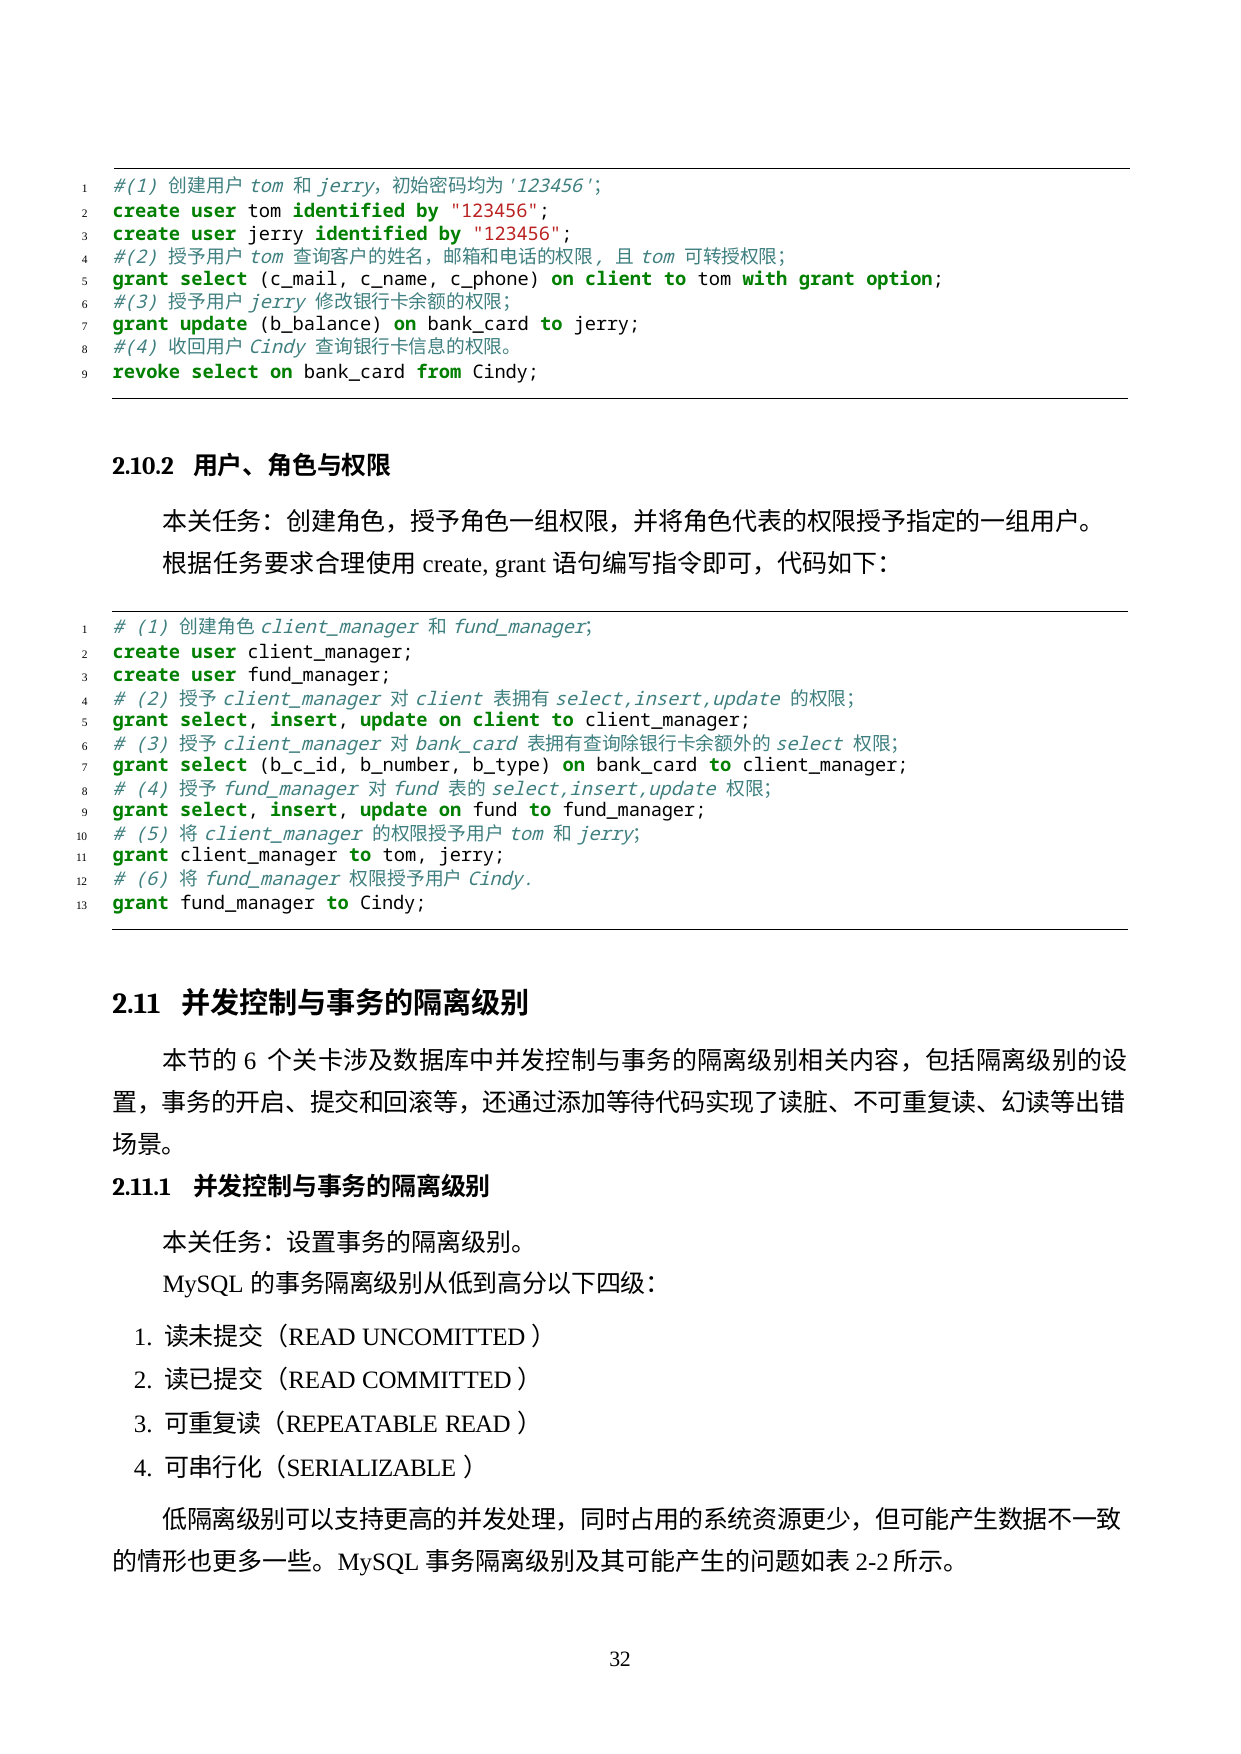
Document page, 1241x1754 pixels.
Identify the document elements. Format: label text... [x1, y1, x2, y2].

text 7 grant select (b_c_id, b_number, b_type) on bank_card to client_manager; [82, 755, 1240, 776]
text MySQL 的事务隔离级别从低到高分以下四级： [162, 1264, 1240, 1300]
text 11 grant client_manager to tom, jerry; [76, 845, 1240, 866]
text 6 # (3) 授予 client_manager 对 bank_card 表拥有查询除银行卡余额外的 select 权限； [82, 731, 1240, 755]
text 本关任务：设置事务的隔离级别。 [162, 1222, 1240, 1258]
text 本关任务：创建角色，授予角色一组权限，并将角色代表的权限授予指定的一组用户。根据任务要求合理使用create, grant 语句编写指令即可，代码如下： [162, 501, 1112, 579]
text 3 create user jerry identified by "123456"; [82, 223, 1240, 245]
text 并发控制与事务的隔离级别 [112, 1166, 1240, 1202]
text 10 # (5) 将 client_manager 的权限授予用户 tom 和 jerry； [76, 821, 1240, 845]
text 4 #(2) 授予用户 tom 查询客户的姓名，邮箱和电话的权限, 且 tom 可转授权限； [82, 245, 1240, 268]
text 2 create user tom identified by "123456"; [82, 197, 1240, 223]
text 1 # (1) 创建角色 client_manager 和 fund_manager； [82, 614, 1240, 639]
text 8 #(4) 收回用户 Cindy 查询银行卡信息的权限。 [82, 335, 1240, 358]
text 5 grant select (c_mail, c_name, c_phone) on client to tom with grant option; [82, 268, 1240, 290]
text 2 create user client_manager; [82, 639, 1240, 664]
text 并发控制与事务的隔离级别 [112, 979, 1240, 1022]
text 9 grant select, insert, update on fund to fund_manager; [82, 800, 1240, 821]
list 读未提交（READ UNCOMITTED ） [134, 1316, 1240, 1352]
list 可串行化（SERIALIZABLE ） [134, 1447, 1240, 1483]
text 5 grant select, insert, update on client to client_manager; [82, 710, 1240, 731]
list 可重复读（REPEATABLE READ ） [134, 1403, 1240, 1440]
list 读已提交（READ COMMITTED ） [134, 1360, 1240, 1396]
text 13 grant fund_manager to Cindy; [76, 890, 1240, 915]
text 低隔离级别可以支持更高的并发处理，同时占用的系统资源更少，但可能产生数据不一致的情形也更多一些。MySQL 事务隔离级别及其可能产生的问题如表2‐2所示。 [112, 1499, 1128, 1578]
text 4 # (2) 授予 client_manager 对 client 表拥有 select,insert,update 的权限； [82, 686, 1240, 710]
text 8 # (4) 授予 fund_manager 对 fund 表的 select,insert,update 权限； [82, 776, 1240, 800]
text 用户、角色与权限 [112, 445, 1240, 482]
text 本节的 6 个关卡涉及数据库中并发控制与事务的隔离级别相关内容，包括隔离级别的设置，事务的开启、提交和回滚等，还通过添加等待代码实现了读脏、不可重复读、幻读等出错场景。 [112, 1040, 1128, 1161]
text 3 create user fund_manager; [82, 665, 1240, 686]
text 7 grant update (b_balance) on bank_card to jerry; [82, 313, 1240, 335]
text 9 revoke select on bank_card from Cindy; [82, 358, 1240, 384]
text 12 # (6) 将 fund_manager 权限授予用户 Cindy. [76, 866, 1240, 890]
text 1 #(1) 创建用户 tom 和 jerry，初始密码均为'123456'； [82, 173, 1240, 197]
text 6 #(3) 授予用户 jerry 修改银行卡余额的权限； [82, 290, 1240, 313]
